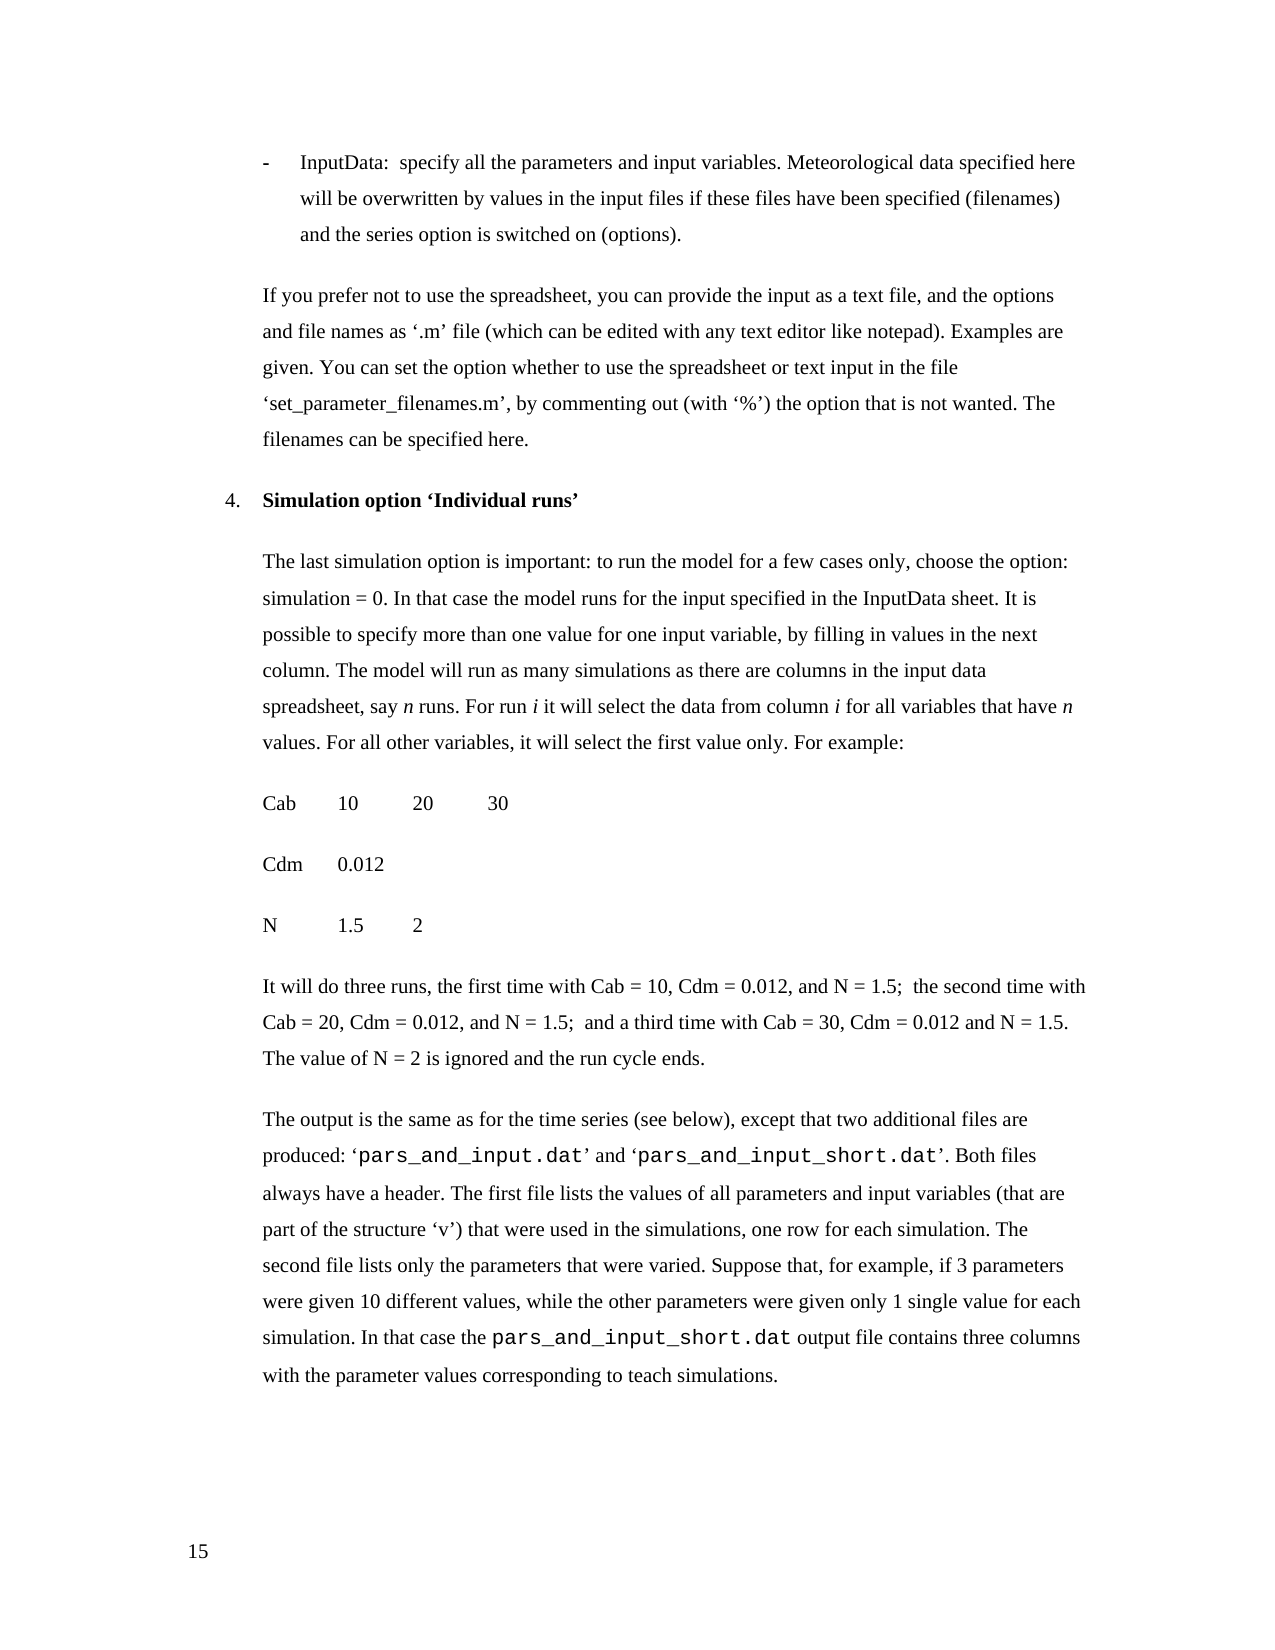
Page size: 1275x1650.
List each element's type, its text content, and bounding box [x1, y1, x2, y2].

text Cdm 0.012 [187, 852, 1087, 876]
text It will do three runs, the first time with Cab = 10, Cdm = 0.012, and N = 1.5; the second time with Cab = 20, Cdm = 0.012, and N = 1.5; and a third time with Cab = 30, Cdm = 0.012 and N = 1.5. The value of N = 2 is ignored and the run cycle ends. [262, 974, 1087, 1070]
text Cab 10 20 30 [262, 791, 1087, 815]
text N 1.5 2 [187, 913, 1087, 937]
text The output is the same as for the time series (see below), except that two additional files are produced: ‘pars_and_input.dat’ and ‘pars_and_input_short.dat’. Both files always have a header. The first file lists the values of all parameters and input variables (that are part of the structure ‘v’) that were used in the simulations, one row for each simulation. The second file lists only the parameters that were varied. Suppose that, for example, if 3 parameters were given 10 different values, while the other parameters were given only 1 single value for each simulation. In that case the pars_and_input_short.dat output file contains three columns with the parameter values corresponding to teach simulations. [262, 1107, 1087, 1387]
list InputData: specify all the parameters and input variables. Meteorological data specified here will be overwritten by values in the input files if these files have been specified (filenames) and the series option is switched on (options). [262, 150, 1087, 246]
text If you prefer not to use the spreadsheet, you can provide the input as a text file, and the options and file names as ‘.m’ file (which can be edited with any text editor like notepad). Examples are given. You can set the option whether to use the spreadsheet or text input in the file ‘set_parameter_filenames.m’, by commenting out (with ‘%’) the option that is not wanted. The filenames can be specified here. [262, 283, 1087, 451]
text The last simulation option is important: to run the model for a few cases only, choose the option: simulation = 0. In that case the model runs for the input specified in the InputData sheet. It is possible to specify more than one value for one input variable, by filling in values in the next column. The model will run as many simulations as there are columns in the input data spreadsheet, say n runs. For run i it will select the data from column i for all variables that have n values. For all other variables, it will select the first value only. For example: [262, 549, 1087, 754]
list Simulation option ‘Individual runs’ [225, 488, 1087, 512]
